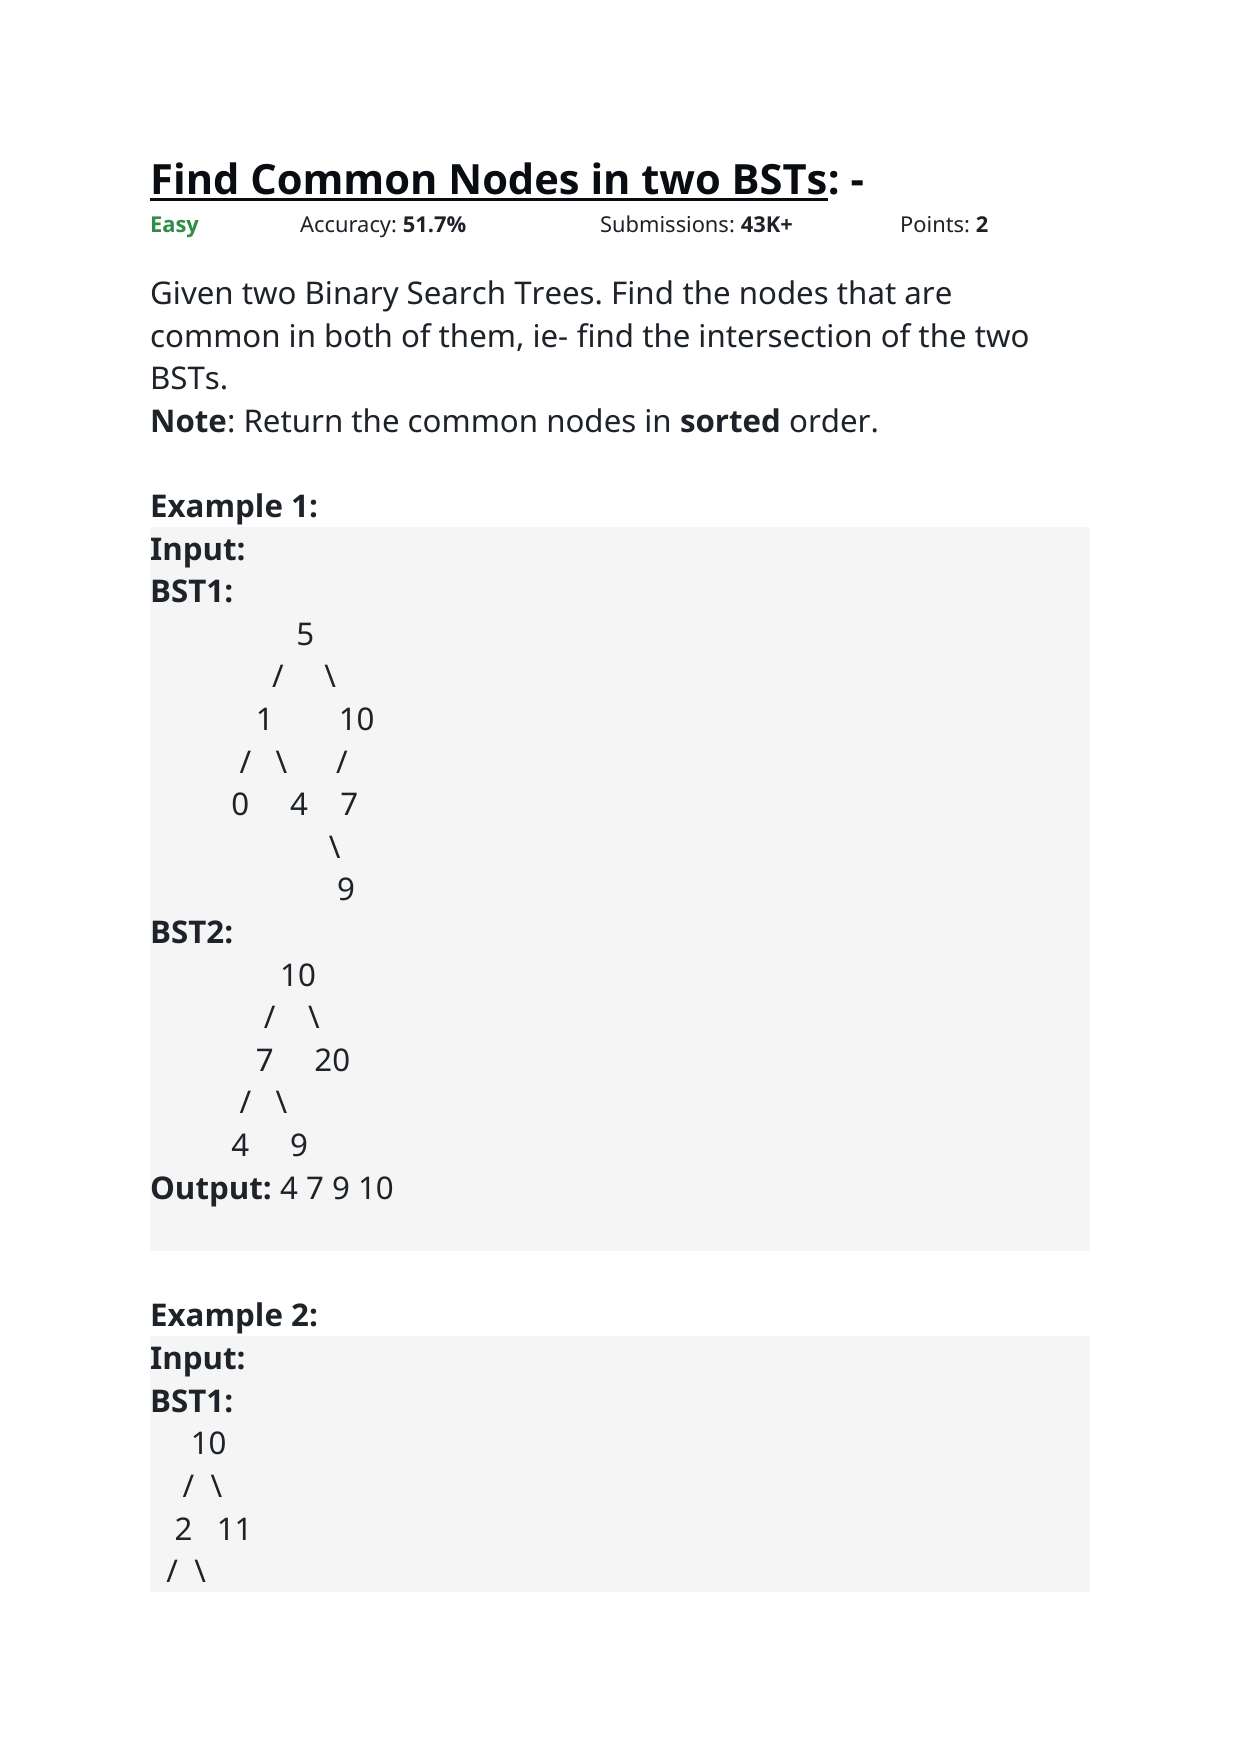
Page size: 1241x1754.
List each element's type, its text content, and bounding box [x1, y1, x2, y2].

text / \ [150, 654, 1090, 697]
text 7 20 [150, 1038, 1090, 1080]
text Find Common Nodes in two BSTs: - [150, 150, 1090, 207]
text Given two Binary Search Trees. Find the nodes that are common in both of them, ie- find the intersection of the two BSTs. [150, 271, 1090, 399]
text Note: Return the common nodes in sorted order. [150, 399, 1090, 441]
text / \ / [150, 739, 1090, 782]
text / \ [150, 1549, 1090, 1592]
text \ [150, 825, 1090, 867]
text 5 [150, 612, 1090, 654]
text 9 [150, 867, 1090, 910]
text 0 4 7 [150, 782, 1090, 825]
text Output: 4 7 9 10 [150, 1166, 1090, 1208]
text 4 9 [150, 1123, 1090, 1166]
text Example 1: [150, 484, 1090, 527]
text BST1: [150, 1379, 1090, 1421]
text 2 11 [150, 1506, 1090, 1549]
text BST1: [150, 569, 1090, 612]
text 10 [150, 953, 1090, 995]
text Easy Accuracy: 51.7% Submissions: 43K+ Points: 2 [150, 207, 1090, 239]
text Input: [150, 1336, 1090, 1379]
text / \ [150, 1464, 1090, 1506]
text BST2: [150, 910, 1090, 953]
text 10 [150, 1421, 1090, 1464]
text Example 2: [150, 1293, 1090, 1336]
text 1 10 [150, 697, 1090, 739]
text / \ [150, 995, 1090, 1038]
text / \ [150, 1080, 1090, 1123]
text Input: [150, 527, 1090, 569]
